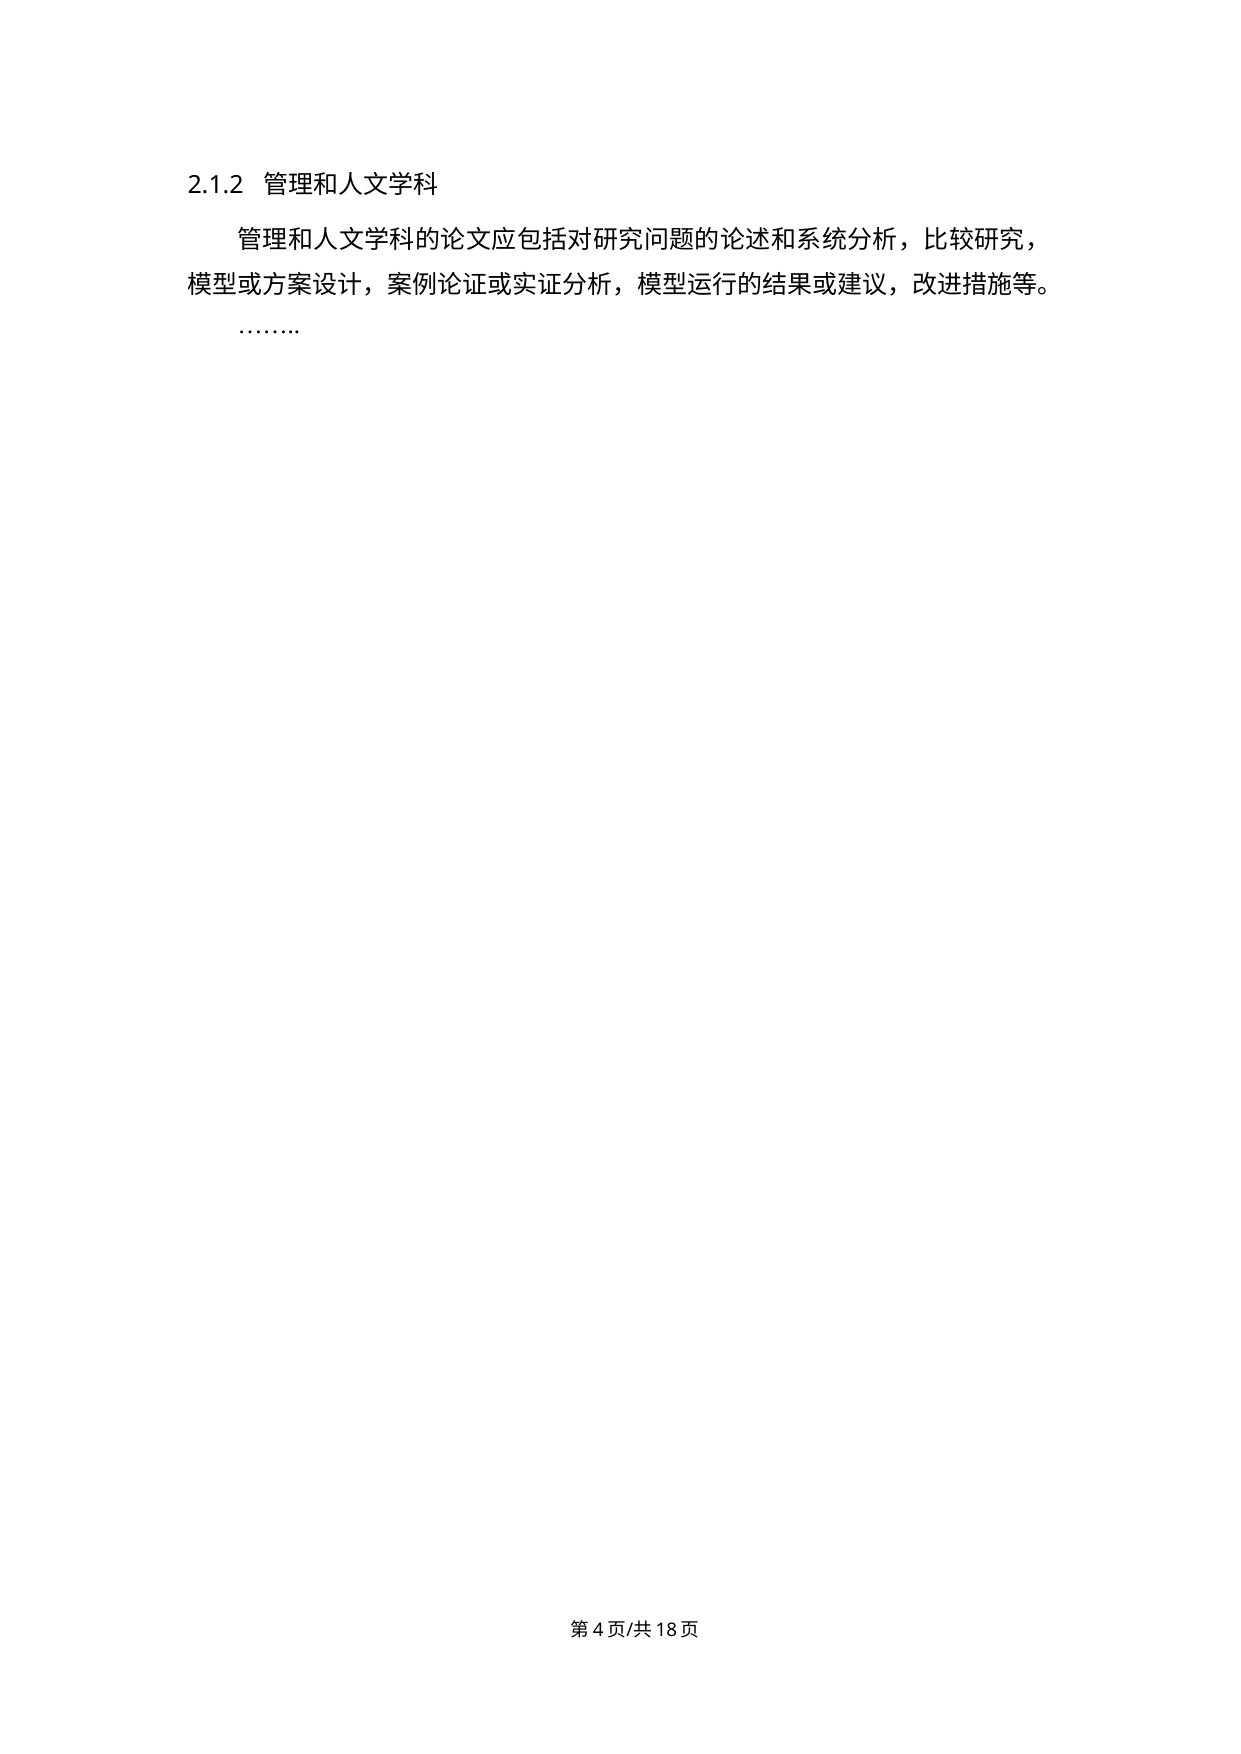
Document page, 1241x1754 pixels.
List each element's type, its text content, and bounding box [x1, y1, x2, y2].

text 管理和人文学科的论文应包括对研究问题的论述和系统分析，比较研究，模型或方案设计，案例论证或实证分析，模型运行的结果或建议，改进措施等。 [187, 219, 1053, 301]
text …….. [187, 310, 1053, 338]
subtitle 管理和人文学科 [187, 165, 1053, 201]
